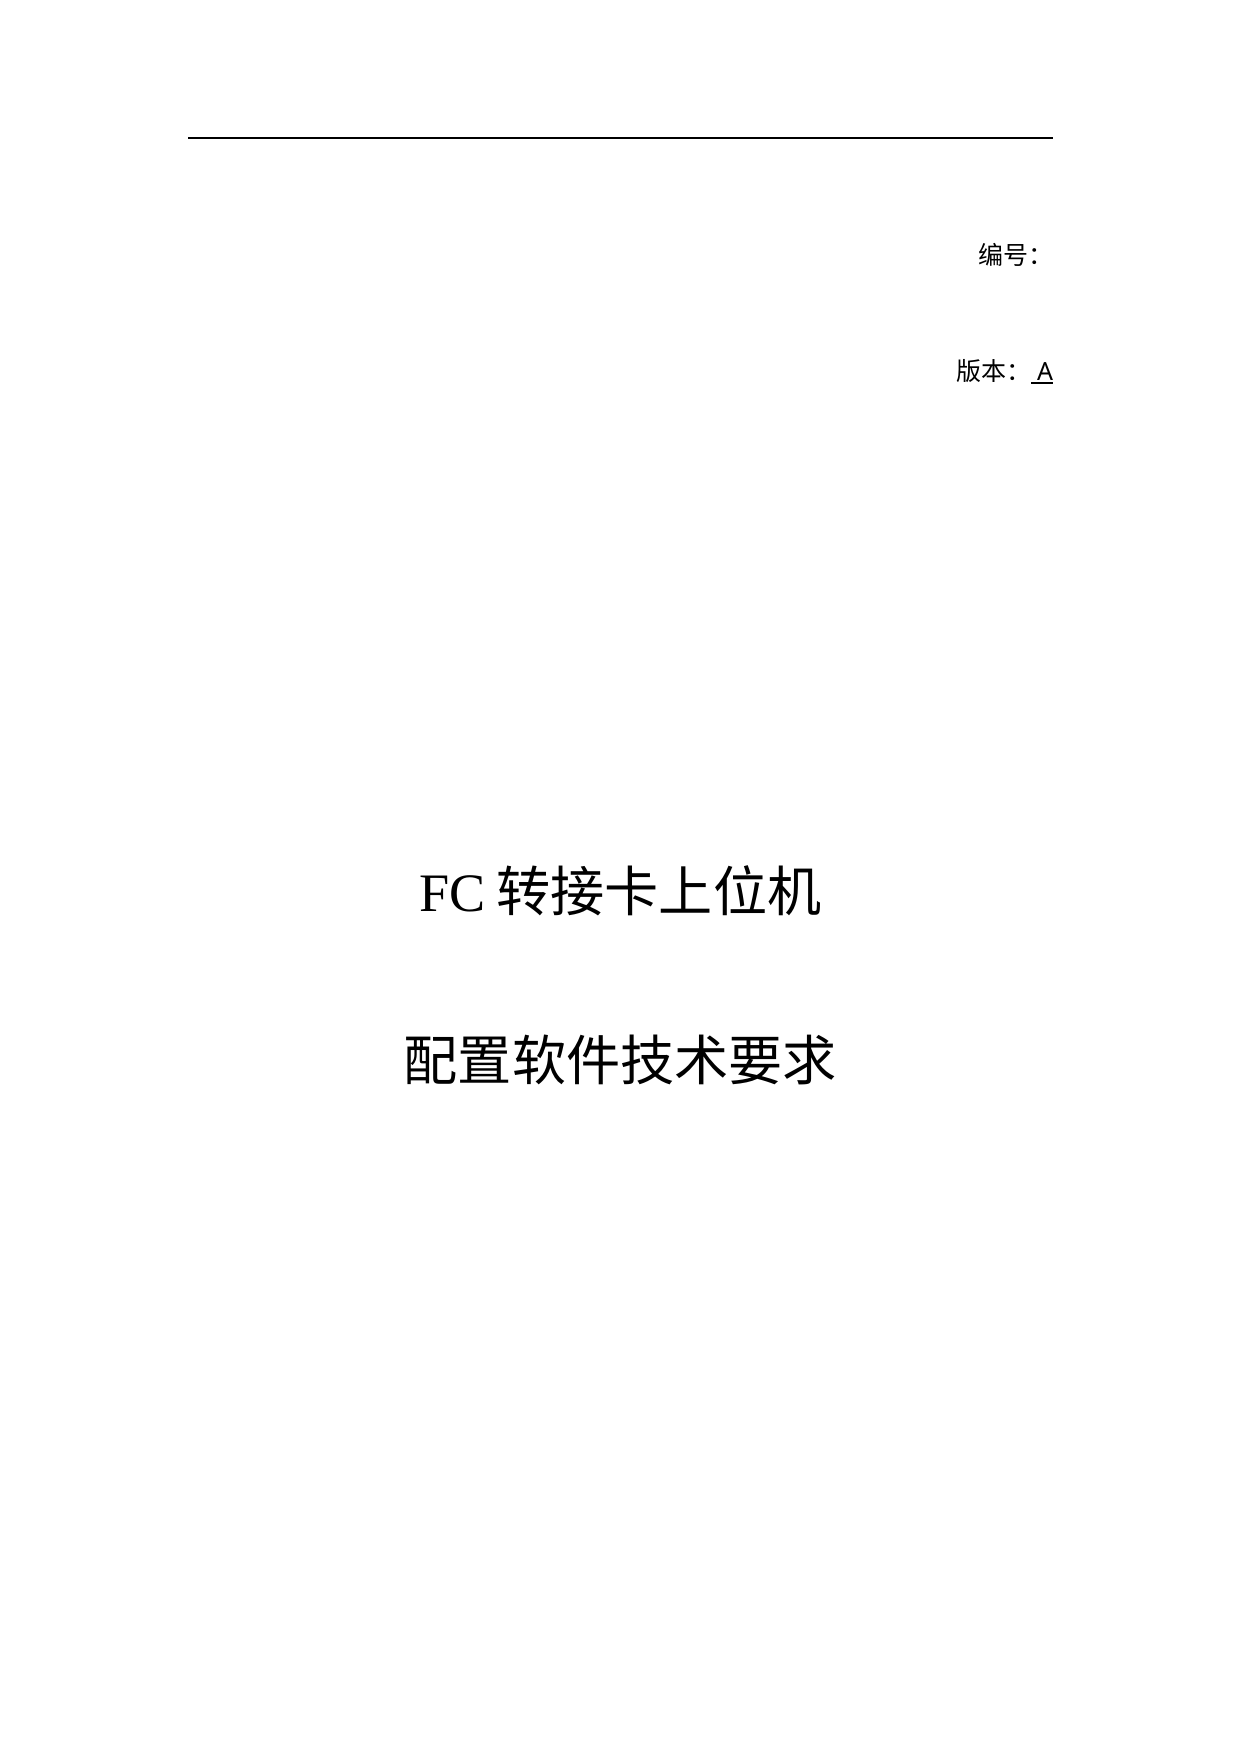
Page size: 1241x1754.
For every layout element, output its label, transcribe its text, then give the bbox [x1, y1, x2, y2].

text 配置软件技术要求 [187, 1008, 1053, 1105]
text FC转接卡上位机 [187, 839, 1053, 936]
text 版本： A [187, 337, 1053, 402]
text 编号： [187, 221, 1053, 286]
